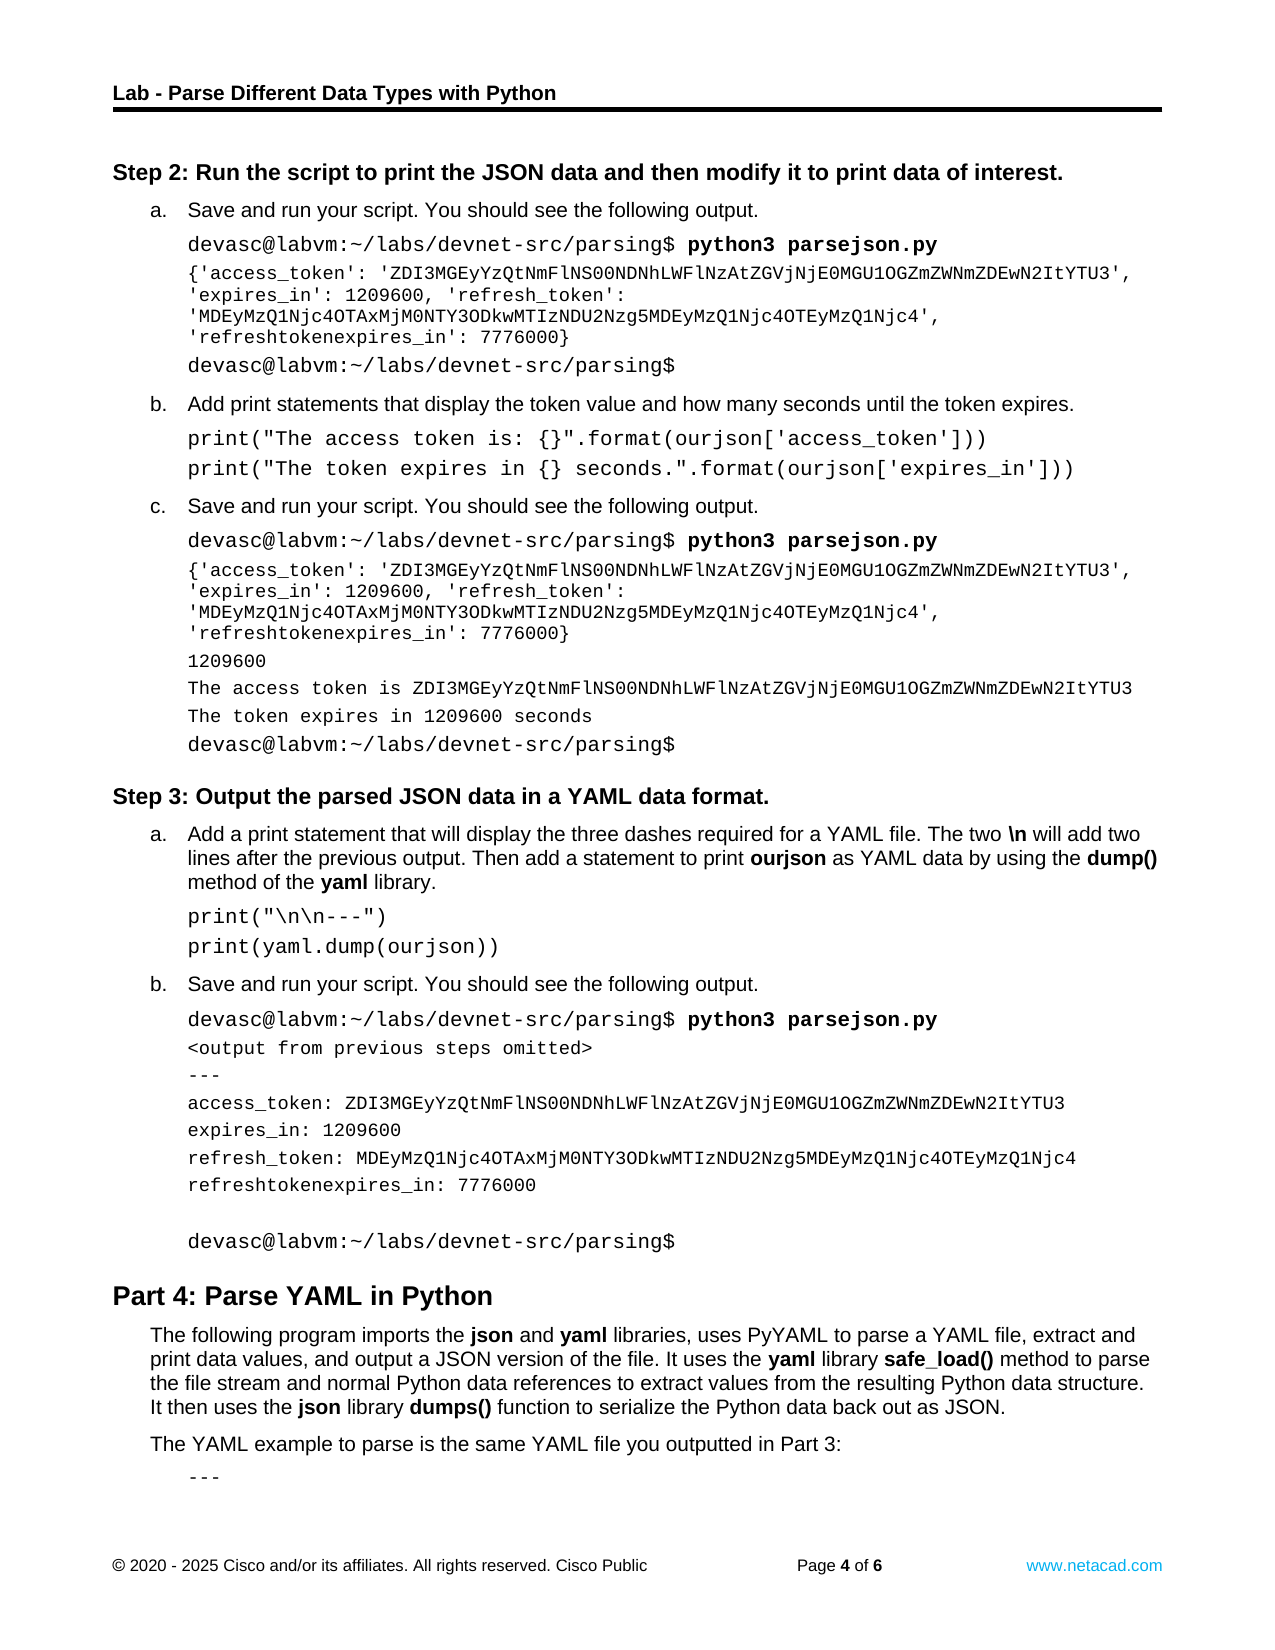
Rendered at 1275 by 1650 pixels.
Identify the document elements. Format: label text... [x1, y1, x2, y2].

subtitle Run the script to print the JSON data and then modify it to print data of interest. [112, 159, 1162, 185]
text print("The token expires in {} seconds.".format(ourjson['expires_in'])) [187, 458, 1162, 482]
text The token expires in 1209600 seconds [187, 707, 1162, 728]
text devasc@labvm:~/labs/devnet-src/parsing$ [187, 355, 1162, 379]
text Save and run your script. You should see the following output. [150, 494, 1162, 518]
text The YAML example to parse is the same YAML file you outputted in Part 3: [150, 1432, 1162, 1456]
text Add print statements that display the token value and how many seconds until the token expires. [150, 392, 1162, 416]
text access_token: ZDI3MGEyYzQtNmFlNS00NDNhLWFlNzAtZGVjNjE0MGU1OGZmZWNmZDEwN2ItYTU3 [187, 1093, 1162, 1115]
text print("\n\n---") [187, 906, 1162, 930]
text devasc@labvm:~/labs/devnet-src/parsing$ [187, 734, 1162, 758]
text The access token is ZDI3MGEyYzQtNmFlNS00NDNhLWFlNzAtZGVjNjE0MGU1OGZmZWNmZDEwN2ItYTU3 [187, 679, 1162, 700]
subtitle Parse YAML in Python [112, 1279, 1162, 1311]
text The following program imports the json and yaml libraries, uses PyYAML to parse a YAML file, extract and print data values, and output a JSON version of the file. It uses the yaml library safe_load() method to parse the file stream and normal Python data references to extract values from the resulting Python data structure. It then uses the json library dumps() function to serialize the Python data back out as JSON. [150, 1323, 1162, 1419]
text <output from previous steps omitted> [187, 1038, 1162, 1060]
text devasc@labvm:~/labs/devnet-src/parsing$ python3 parsejson.py [187, 234, 1162, 258]
text Save and run your script. You should see the following output. [150, 198, 1162, 222]
text print("The access token is: {}".format(ourjson['access_token'])) [187, 428, 1162, 452]
text 1209600 [187, 652, 1162, 673]
text refresh_token: MDEyMzQ1Njc4OTAxMjM0NTY3ODkwMTIzNDU2Nzg5MDEyMzQ1Njc4OTEyMzQ1Njc4 [187, 1148, 1162, 1170]
text devasc@labvm:~/labs/devnet-src/parsing$ [187, 1231, 1162, 1254]
subtitle Output the parsed JSON data in a YAML data format. [112, 783, 1162, 809]
text refreshtokenexpires_in: 7776000 [187, 1176, 1162, 1197]
text --- [187, 1468, 1162, 1489]
text Add a print statement that will display the three dashes required for a YAML file. The two \n will add two lines after the previous output. Then add a statement to print ourjson as YAML data by using the dump() method of the yaml library. [150, 822, 1162, 893]
text expires_in: 1209600 [187, 1121, 1162, 1142]
text devasc@labvm:~/labs/devnet-src/parsing$ python3 parsejson.py [187, 1008, 1162, 1032]
text {'access_token': 'ZDI3MGEyYzQtNmFlNS00NDNhLWFlNzAtZGVjNjE0MGU1OGZmZWNmZDEwN2ItYTU3', 'expires_in': 1209600, 'refresh_token': 'MDEyMzQ1Njc4OTAxMjM0NTY3ODkwMTIzNDU2Nzg5MDEyMzQ1Njc4OTEyMzQ1Njc4', 'refreshtokenexpires_in': 7776000} [187, 264, 1162, 349]
text devasc@labvm:~/labs/devnet-src/parsing$ python3 parsejson.py [187, 531, 1162, 554]
text Save and run your script. You should see the following output. [150, 972, 1162, 996]
text --- [187, 1066, 1162, 1087]
text {'access_token': 'ZDI3MGEyYzQtNmFlNS00NDNhLWFlNzAtZGVjNjE0MGU1OGZmZWNmZDEwN2ItYTU3', 'expires_in': 1209600, 'refresh_token': 'MDEyMzQ1Njc4OTAxMjM0NTY3ODkwMTIzNDU2Nzg5MDEyMzQ1Njc4OTEyMzQ1Njc4', 'refreshtokenexpires_in': 7776000} [187, 560, 1162, 645]
text print(yaml.dump(ourjson)) [187, 936, 1162, 959]
